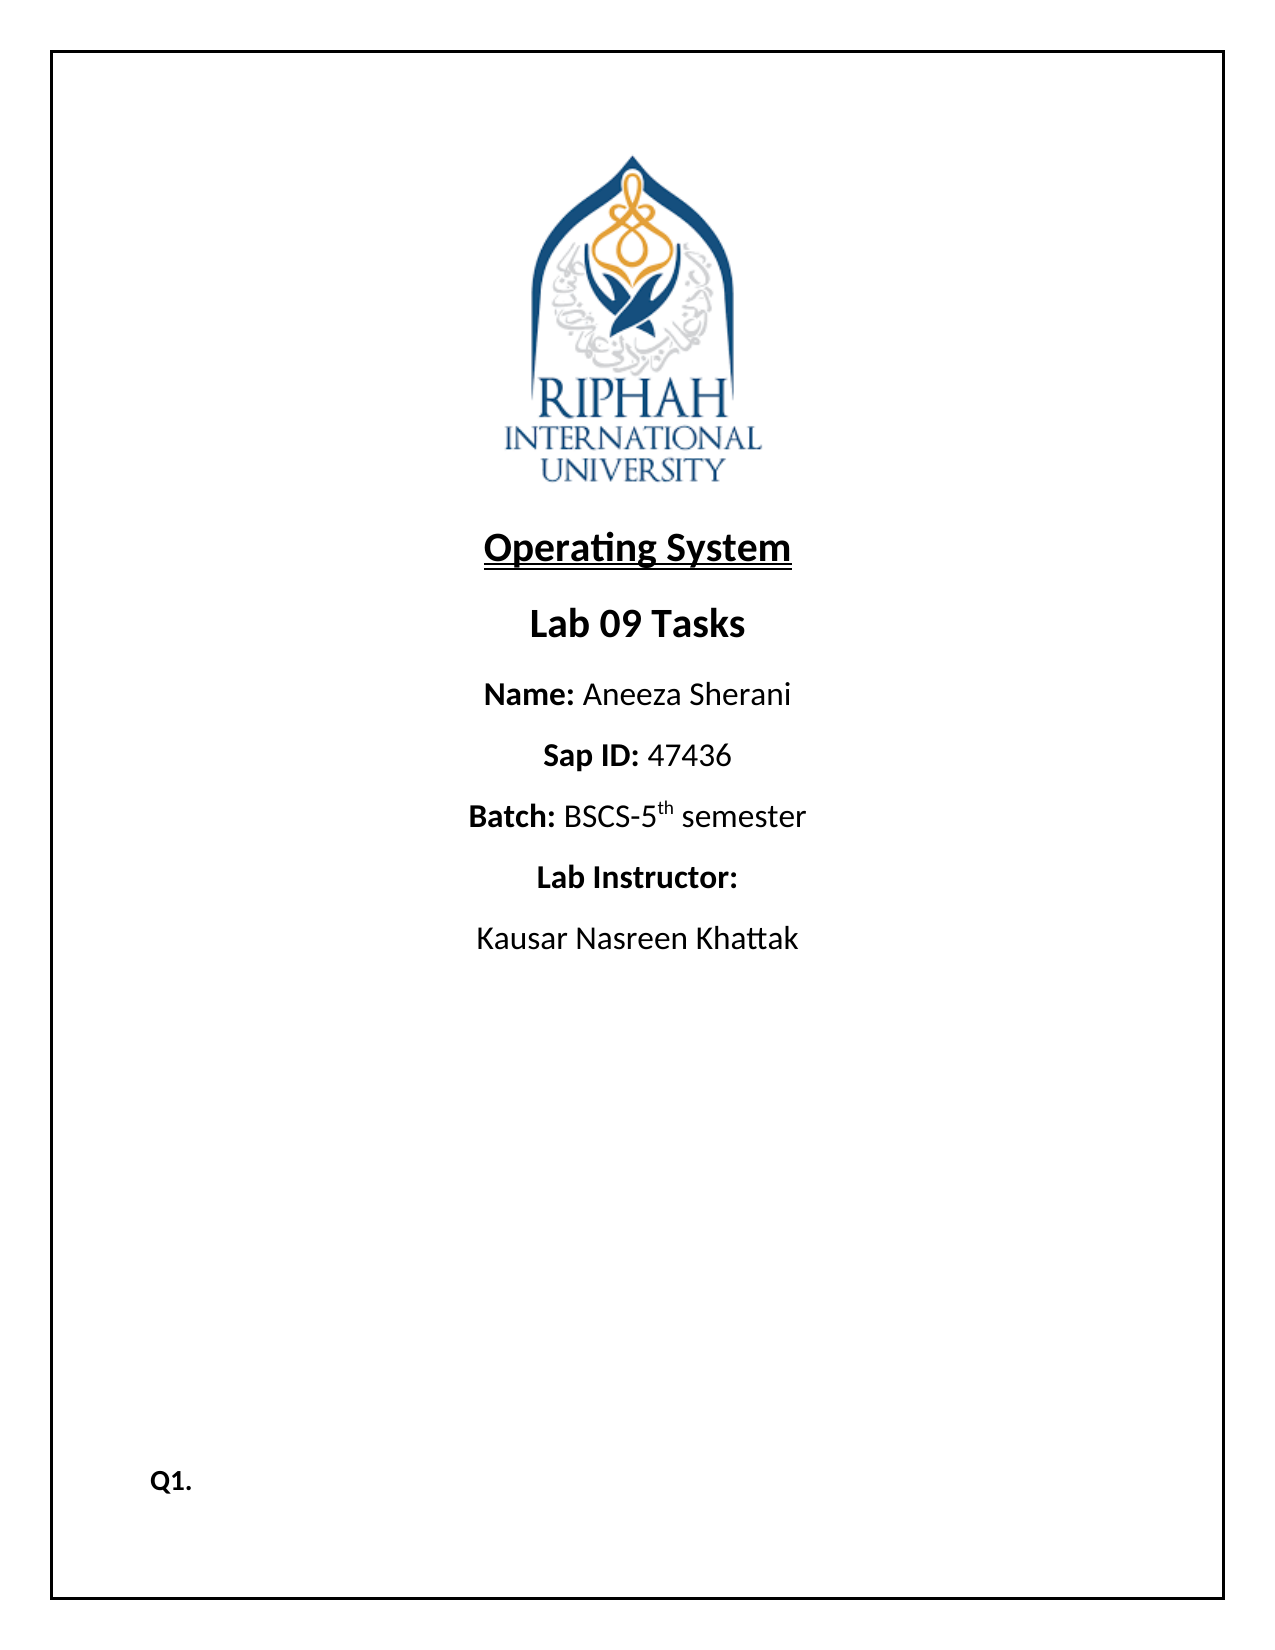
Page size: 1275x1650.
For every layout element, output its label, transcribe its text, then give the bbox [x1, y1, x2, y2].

text Sap ID: 47436 [150, 734, 1125, 775]
text Operating System [150, 521, 1125, 571]
picture [483, 150, 792, 507]
text Q1. [150, 1462, 1125, 1497]
text Name: Aneeza Sherani [150, 673, 1125, 714]
text Lab Instructor: [150, 856, 1125, 897]
text Batch: BSCS-5th semester [150, 795, 1125, 836]
text Kausar Nasreen Khattak [150, 917, 1125, 958]
text Lab 09 Tasks [150, 597, 1125, 648]
